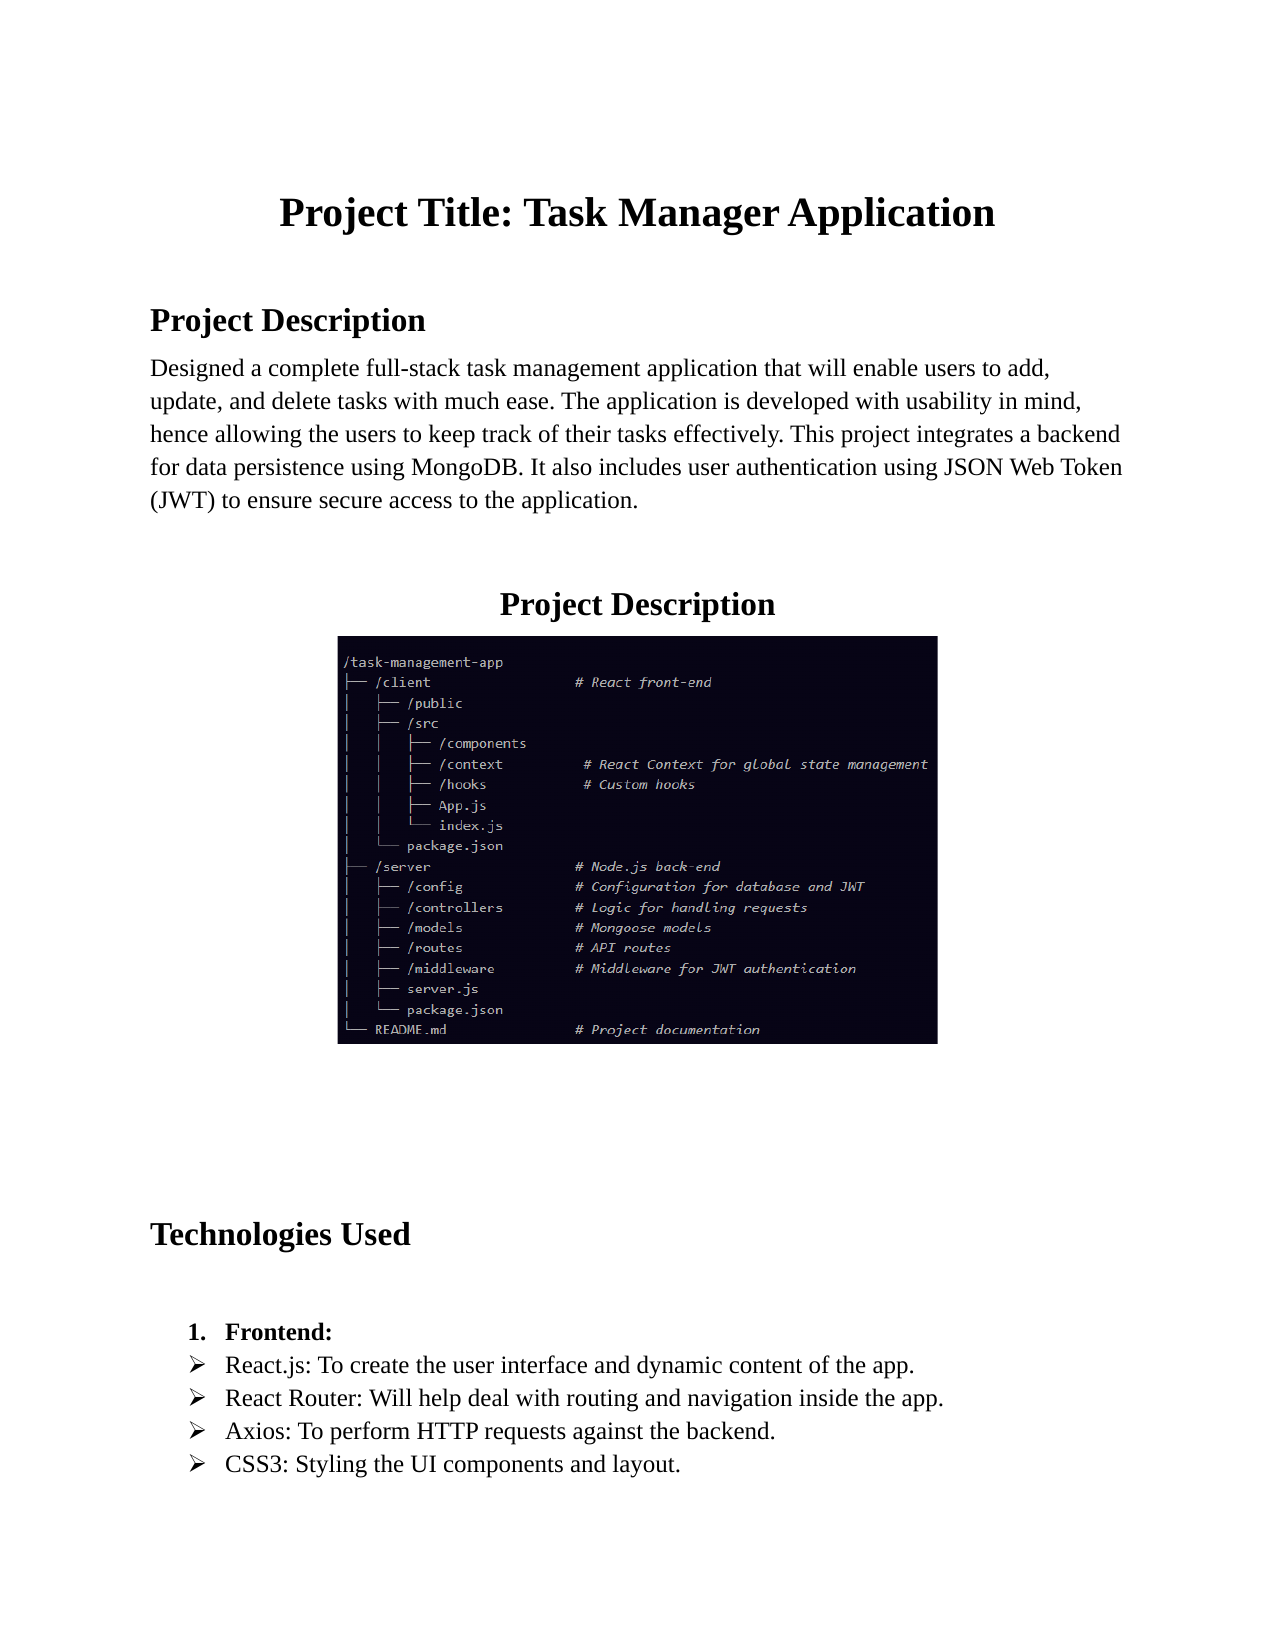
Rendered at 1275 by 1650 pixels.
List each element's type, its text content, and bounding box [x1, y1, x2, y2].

list CSS3: Styling the UI components and layout. [187, 1449, 1125, 1478]
text Designed a complete full-stack task management application that will enable users to add, update, and delete tasks with much ease. The application is developed with usability in mind, hence allowing the users to keep track of their tasks effectively. This project integrates a backend for data persistence using MongoDB. It also includes user authentication using JSON Web Token (JWT) to ensure secure access to the application. [150, 353, 1125, 514]
subtitle Project Title: Task Manager Application [150, 187, 1125, 235]
list Frontend: [187, 1317, 1125, 1346]
picture [337, 636, 938, 1044]
list Axios: To perform HTTP requests against the backend. [187, 1416, 1125, 1444]
subtitle Project Description [150, 301, 1125, 339]
subtitle Project Description [150, 584, 1125, 623]
subtitle Technologies Used [150, 1215, 1125, 1253]
list React Router: Will help deal with routing and navigation inside the app. [187, 1383, 1125, 1412]
list React.js: To create the user interface and dynamic content of the app. [187, 1350, 1125, 1378]
